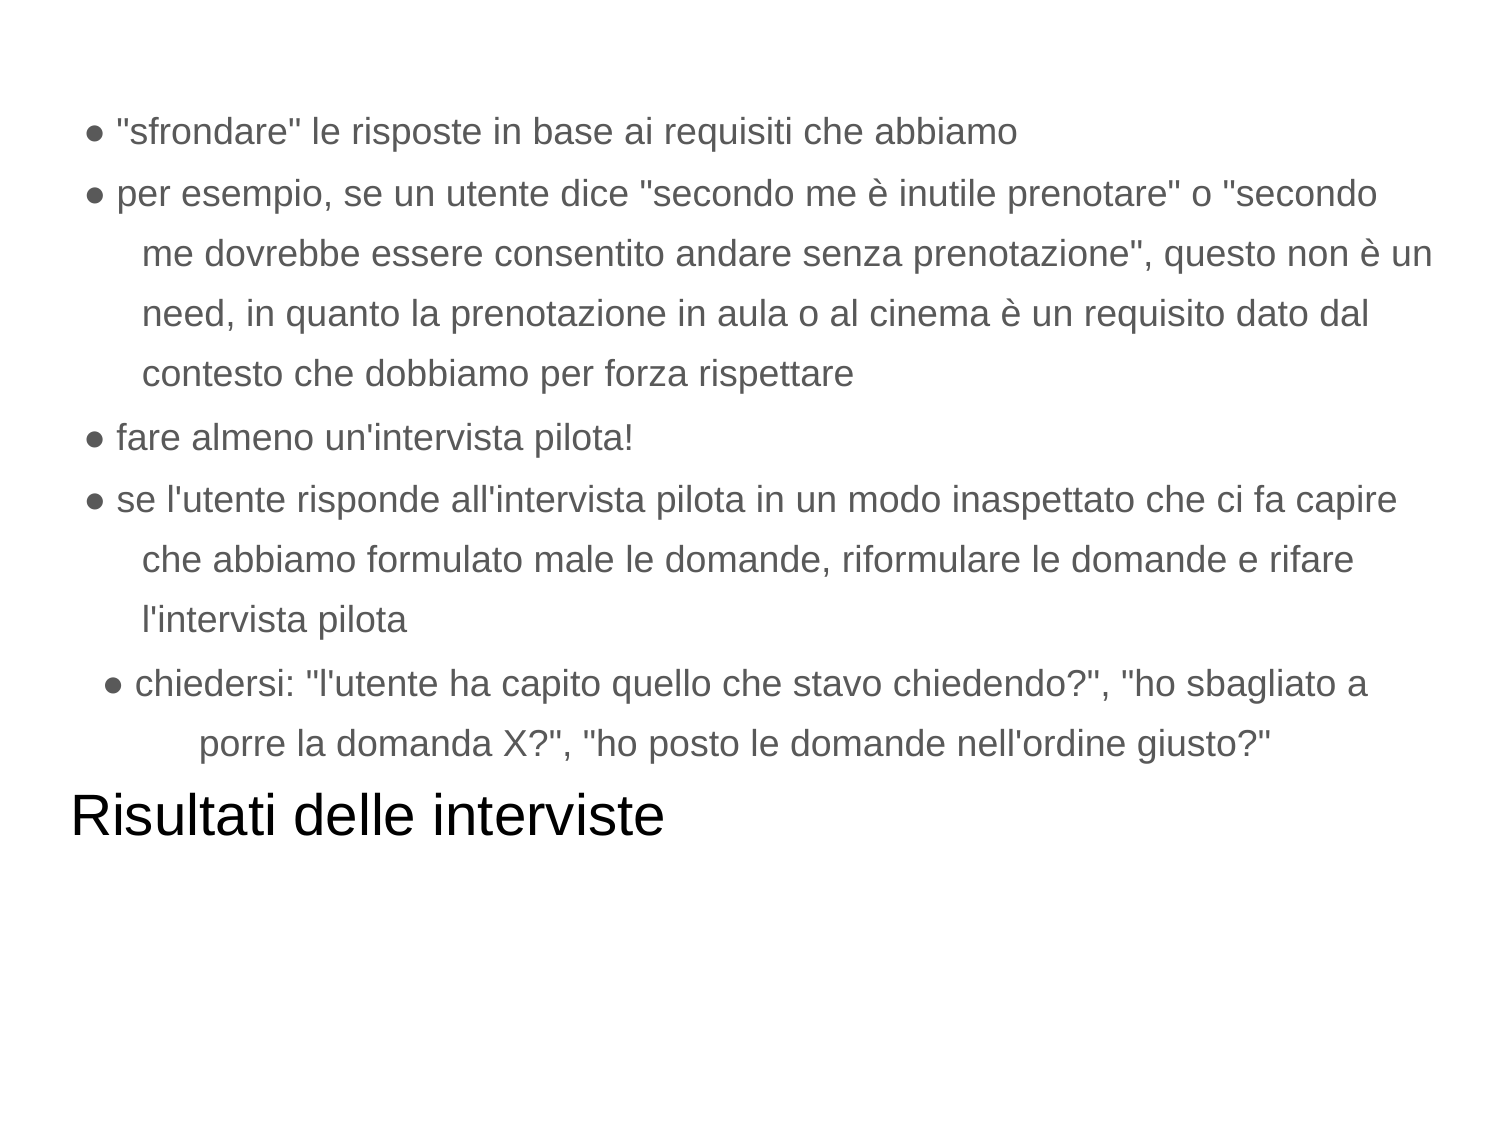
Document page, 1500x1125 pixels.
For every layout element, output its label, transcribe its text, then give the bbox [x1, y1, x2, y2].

text ● se l'utente risponde all'intervista pilota in un modo inaspettato che ci fa capire che abbiamo formulato male le domande, riformulare le domande e rifare l'intervista pilota [83, 477, 1435, 640]
text ● fare almeno un'intervista pilota! [83, 415, 1444, 458]
text ● "sfrondare" le risposte in base ai requisiti che abbiamo [83, 109, 1444, 152]
text ● chiedersi: "l'utente ha capito quello che stavo chiedendo?", "ho sbagliato a porre la domanda X?", "ho posto le domande nell'ordine giusto?" [83, 661, 1386, 764]
text Risultati delle interviste [70, 781, 1444, 848]
text ● per esempio, se un utente dice "secondo me è inutile prenotare" o "secondo me dovrebbe essere consentito andare senza prenotazione", questo non è un need, in quanto la prenotazione in aula o al cinema è un requisito dato dal contesto che dobbiamo per forza rispettare [83, 171, 1444, 394]
